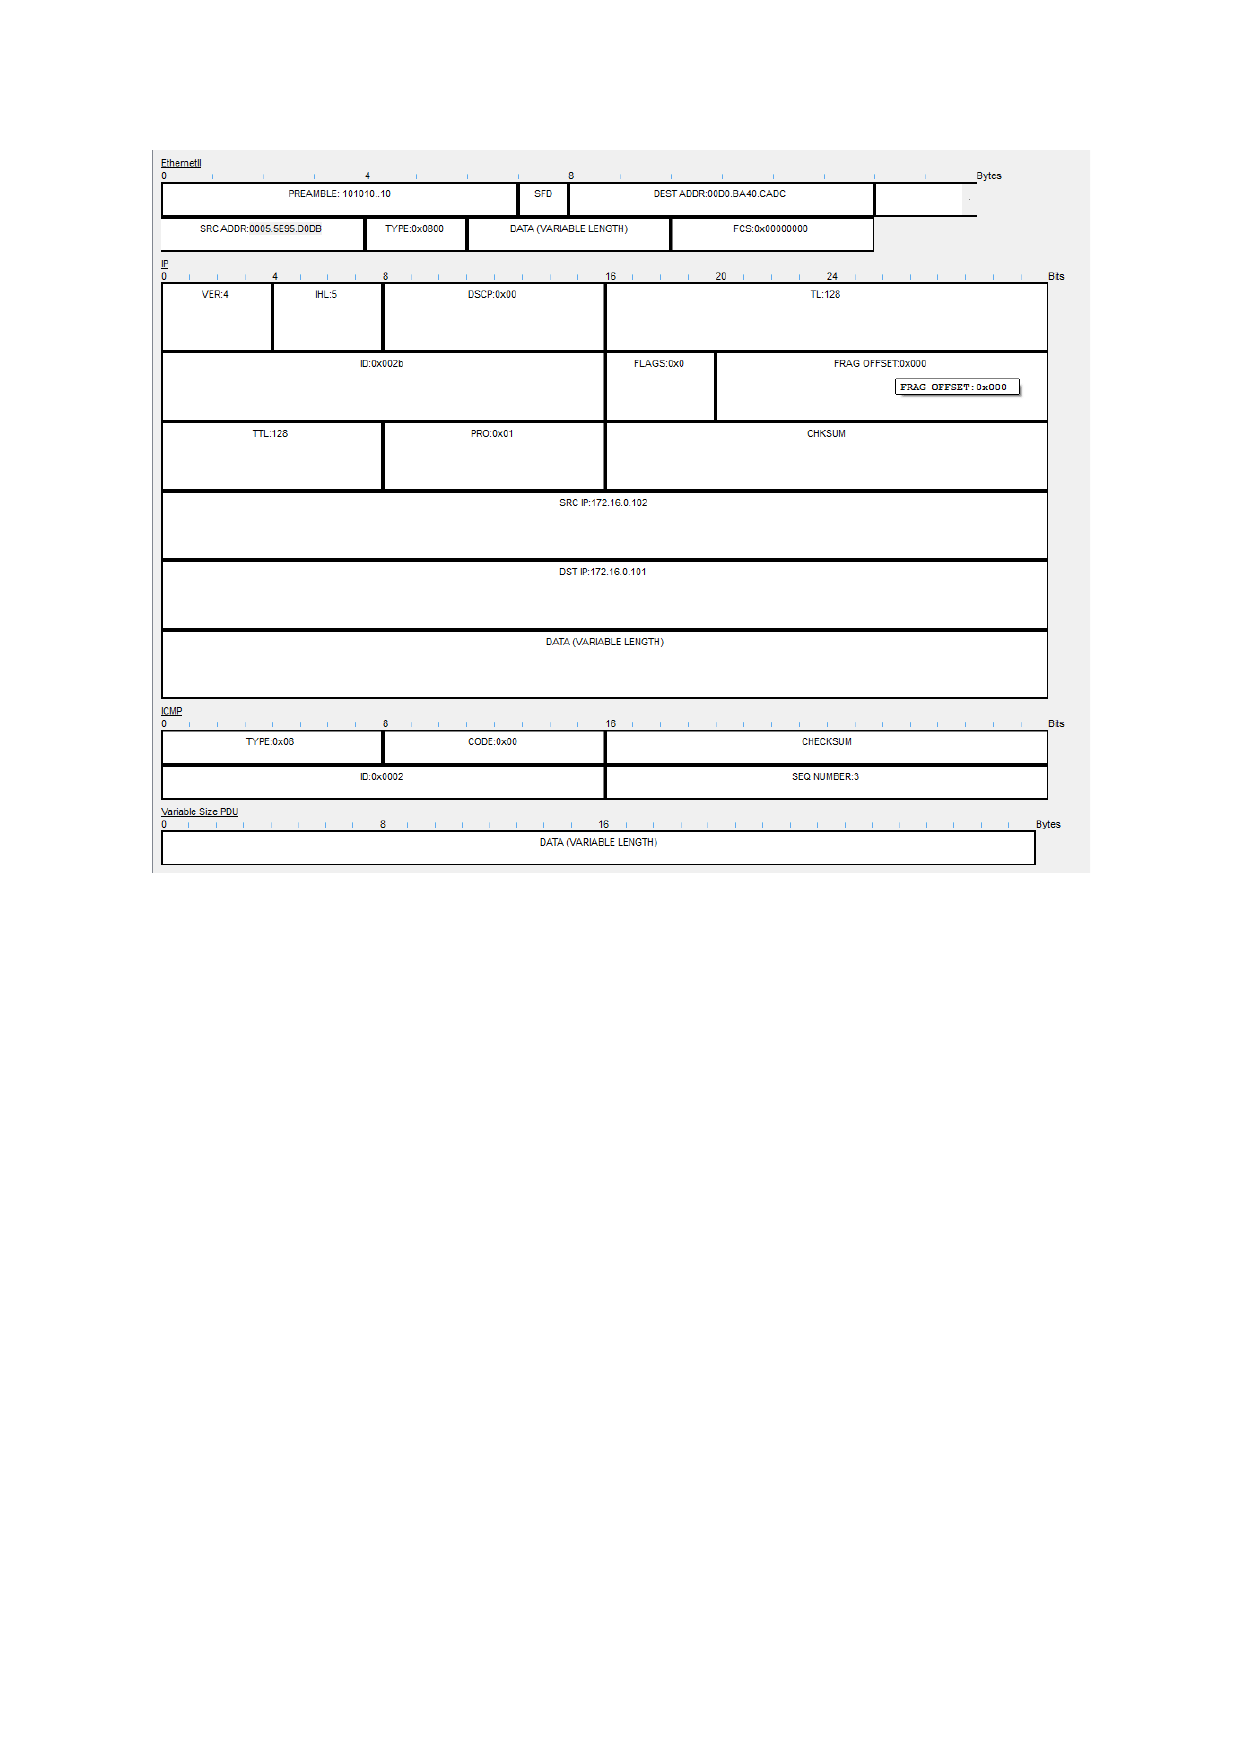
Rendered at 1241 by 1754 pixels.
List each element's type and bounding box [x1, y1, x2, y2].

picture [150, 150, 1091, 873]
